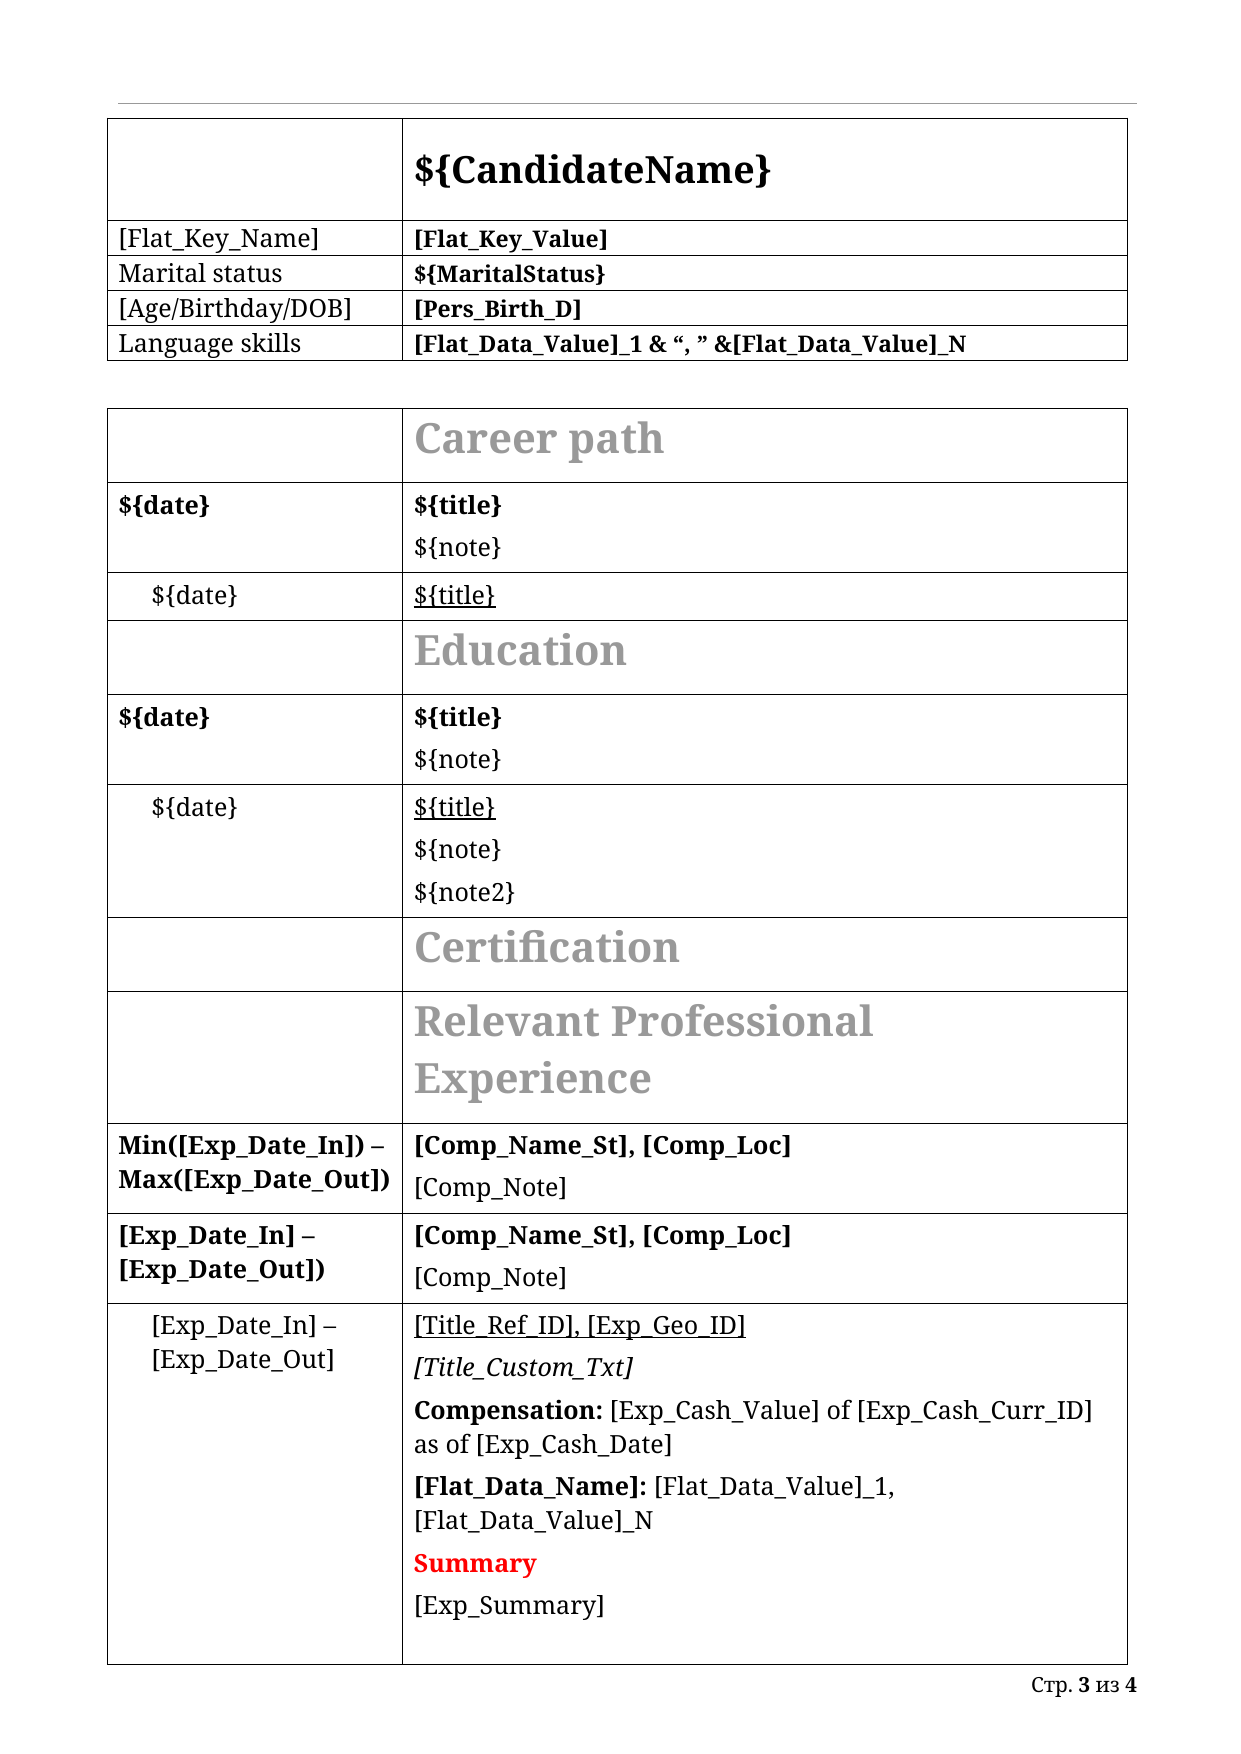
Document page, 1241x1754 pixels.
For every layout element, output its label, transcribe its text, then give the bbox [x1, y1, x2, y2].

table_cell [Comp_Name_St], [Comp_Loc] [Comp_Note] [403, 1214, 1127, 1302]
table_cell ${title} ${note} ${note2} [403, 785, 1127, 917]
table_cell ${date} [108, 483, 402, 572]
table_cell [403, 1304, 1127, 1664]
table_cell Certification [403, 918, 1127, 991]
table_cell ${date} [108, 695, 402, 784]
table_cell [108, 621, 402, 694]
table_cell [Exp_Date_In] – [Exp_Date_Out]) [108, 1214, 402, 1302]
table_header Career path [403, 409, 1127, 482]
table_header [108, 119, 402, 220]
table_cell Language skills [108, 326, 402, 360]
table_cell ${title} ${note} [403, 695, 1127, 784]
table_cell ${date} [108, 785, 402, 917]
table_cell Min([Exp_Date_In]) – Max([Exp_Date_Out]) [108, 1124, 402, 1212]
table_cell ${title} ${note} [403, 483, 1127, 572]
table_cell Education [403, 621, 1127, 694]
table_header [108, 409, 402, 482]
table_cell [Age/Birthday/DOB] [108, 291, 402, 325]
table_cell Relevant Professional Experience [403, 992, 1127, 1122]
table_cell [Flat_Key_Value] [403, 221, 1127, 255]
table_cell [Flat_Key_Name] [108, 221, 402, 255]
table_cell Marital status [108, 256, 402, 290]
table_cell [Comp_Name_St], [Comp_Loc] [Comp_Note] [403, 1124, 1127, 1212]
table_cell [Flat_Data_Value]_1 & “, ” &[Flat_Data_Value]_N [403, 326, 1127, 360]
table_cell [108, 918, 402, 991]
table_cell ${MaritalStatus} [403, 256, 1127, 290]
table_header ${CandidateName} [403, 119, 1127, 220]
table_cell ${title} [403, 573, 1127, 620]
table_cell [108, 992, 402, 1122]
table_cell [108, 1304, 402, 1664]
table_cell ${date} [108, 573, 402, 620]
table_cell [Pers_Birth_D] [403, 291, 1127, 325]
